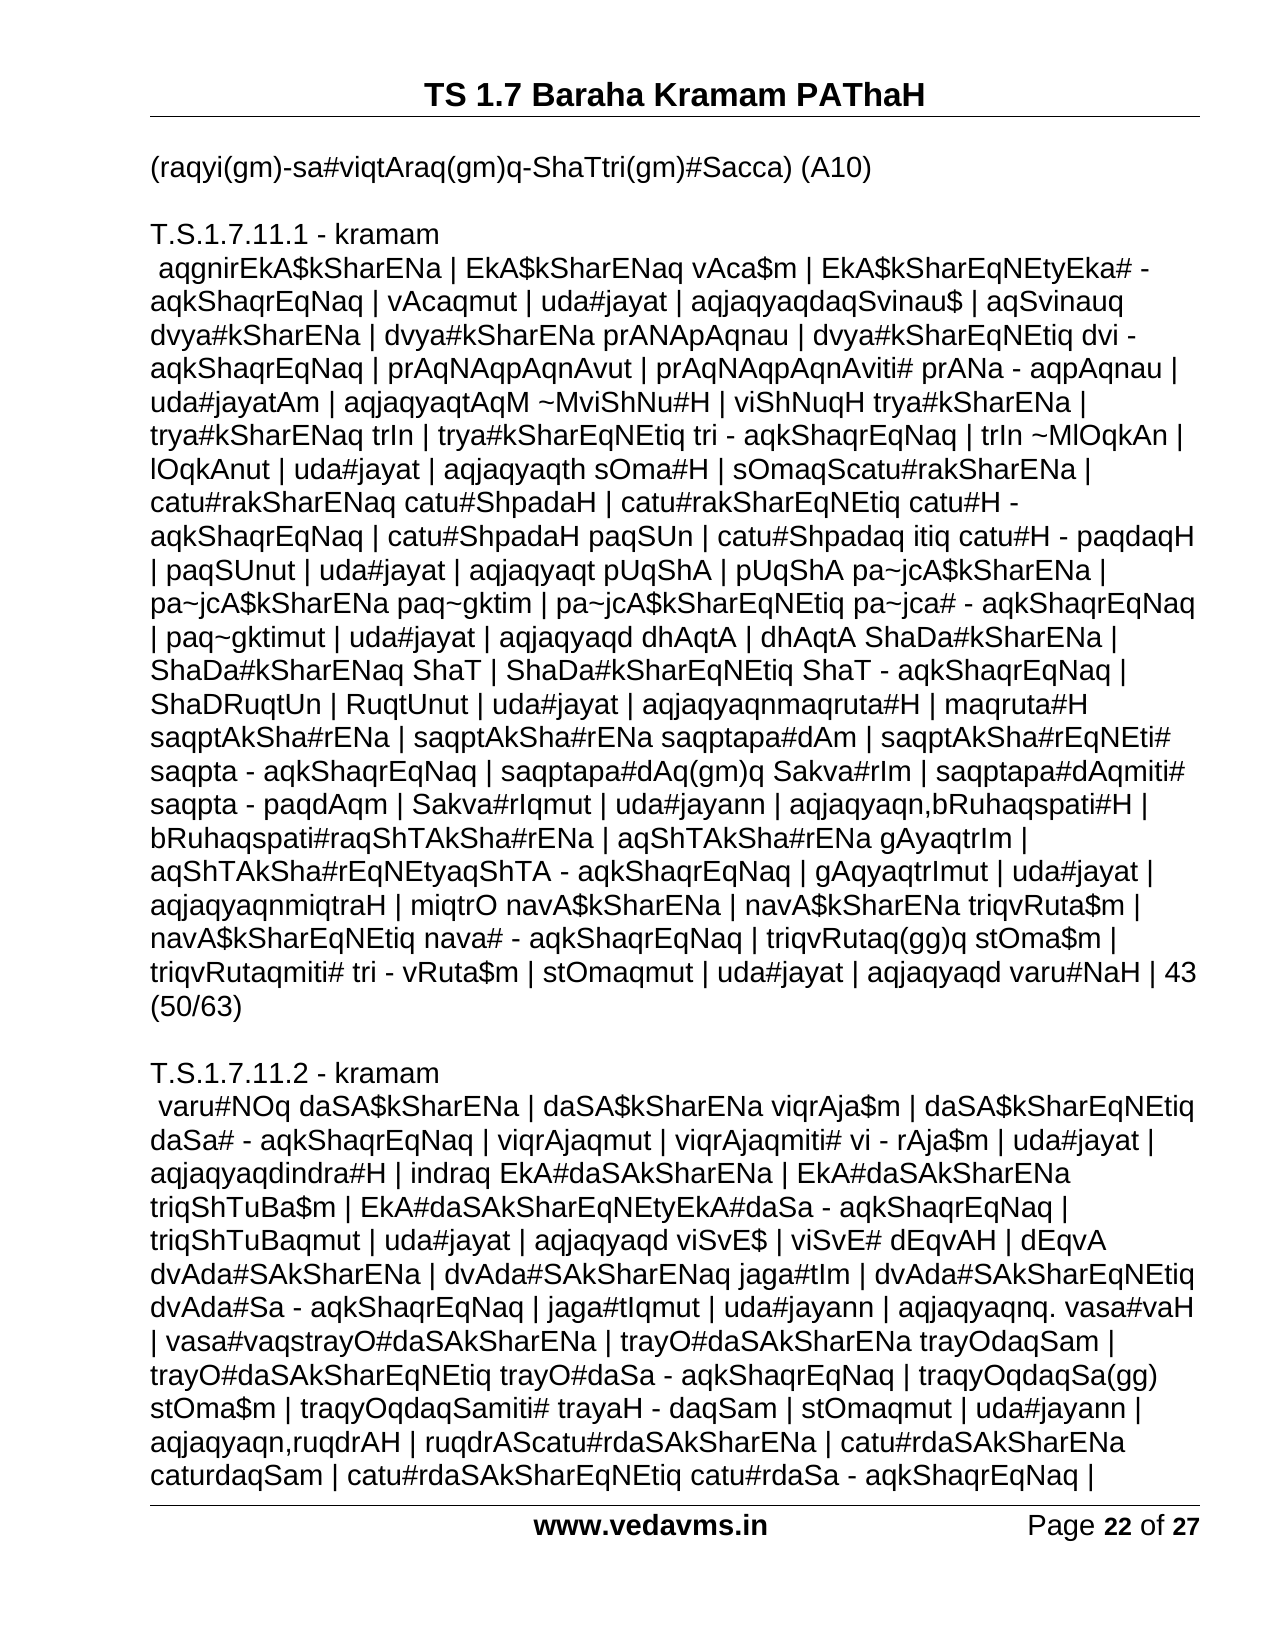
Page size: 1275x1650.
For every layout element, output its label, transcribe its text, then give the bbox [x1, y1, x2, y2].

text aqgnirEkA$kSharENa | EkA$kSharENaq vAca$m | EkA$kSharEqNEtyEka# - aqkShaqrEqNaq | vAcaqmut | uda#jayat | aqjaqyaqdaqSvinau$ | aqSvinauq dvya#kSharENa | dvya#kSharENa prANApAqnau | dvya#kSharEqNEtiq dvi - aqkShaqrEqNaq | prAqNAqpAqnAvut | prAqNAqpAqnAviti# prANa - aqpAqnau | uda#jayatAm | aqjaqyaqtAqM ~MviShNu#H | viShNuqH trya#kSharENa | trya#kSharENaq trIn | trya#kSharEqNEtiq tri - aqkShaqrEqNaq | trIn ~MlOqkAn | lOqkAnut | uda#jayat | aqjaqyaqth sOma#H | sOmaqScatu#rakSharENa | catu#rakSharENaq catu#ShpadaH | catu#rakSharEqNEtiq catu#H - aqkShaqrEqNaq | catu#ShpadaH paqSUn | catu#Shpadaq itiq catu#H - paqdaqH | paqSUnut | uda#jayat | aqjaqyaqt pUqShA | pUqShA pa~jcA$kSharENa | pa~jcA$kSharENa paq~gktim | pa~jcA$kSharEqNEtiq pa~jca# - aqkShaqrEqNaq | paq~gktimut | uda#jayat | aqjaqyaqd dhAqtA | dhAqtA ShaDa#kSharENa | ShaDa#kSharENaq ShaT | ShaDa#kSharEqNEtiq ShaT - aqkShaqrEqNaq | ShaDRuqtUn | RuqtUnut | uda#jayat | aqjaqyaqnmaqruta#H | maqruta#H saqptAkSha#rENa | saqptAkSha#rENa saqptapa#dAm | saqptAkSha#rEqNEti# saqpta - aqkShaqrEqNaq | saqptapa#dAq(gm)q Sakva#rIm | saqptapa#dAqmiti# saqpta - paqdAqm | Sakva#rIqmut | uda#jayann | aqjaqyaqn,bRuhaqspati#H | bRuhaqspati#raqShTAkSha#rENa | aqShTAkSha#rENa gAyaqtrIm | aqShTAkSha#rEqNEtyaqShTA - aqkShaqrEqNaq | gAqyaqtrImut | uda#jayat | aqjaqyaqnmiqtraH | miqtrO navA$kSharENa | navA$kSharENa triqvRuta$m | navA$kSharEqNEtiq nava# - aqkShaqrEqNaq | triqvRutaq(gg)q stOma$m | triqvRutaqmiti# tri - vRuta$m | stOmaqmut | uda#jayat | aqjaqyaqd varu#NaH | 43 (50/63) [150, 251, 1200, 1022]
text (raqyi(gm)-sa#viqtAraq(gm)q-ShaTtri(gm)#Sacca) (A10) [150, 150, 1200, 184]
text T.S.1.7.11.1 - kramam [150, 217, 1200, 251]
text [150, 1089, 1200, 1492]
text T.S.1.7.11.2 - kramam [150, 1056, 1200, 1089]
